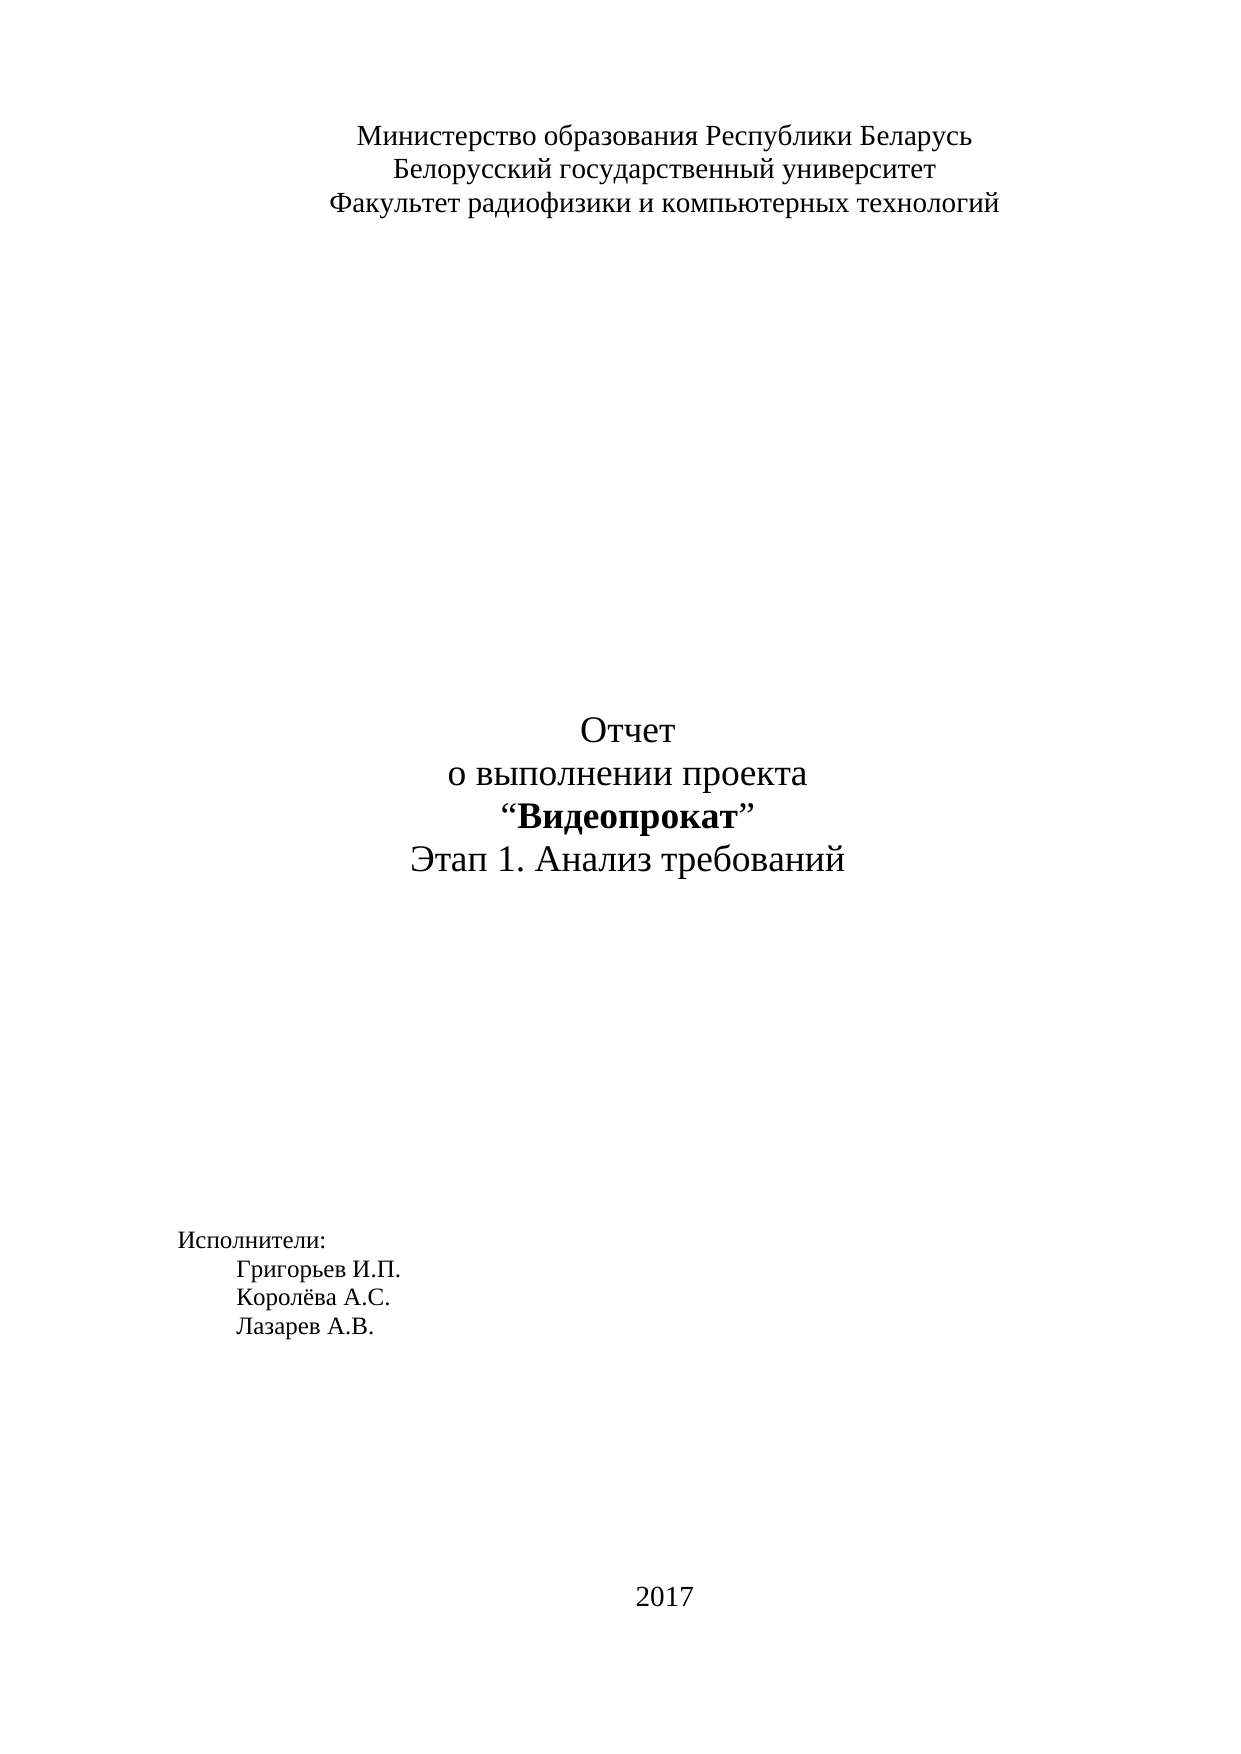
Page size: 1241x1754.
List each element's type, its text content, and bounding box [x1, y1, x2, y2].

text о выполнении проекта [295, 751, 960, 794]
text Исполнители: [177, 1225, 1152, 1254]
text Этап 1. Анализ требований [295, 837, 960, 880]
text Белорусский государственный университет [177, 152, 1152, 185]
text Факультет радиофизики и компьютерных технологий [177, 185, 1152, 219]
text Министерство образования Республики Беларусь [177, 118, 1152, 152]
text Отчет [295, 707, 960, 751]
text Лазарев А.В. [236, 1311, 1152, 1340]
text “Видеопрокат” [295, 794, 960, 837]
text Григорьев И.П. [236, 1254, 1152, 1282]
text Королёва А.С. [236, 1282, 1152, 1311]
text 2017 [177, 1579, 1152, 1613]
